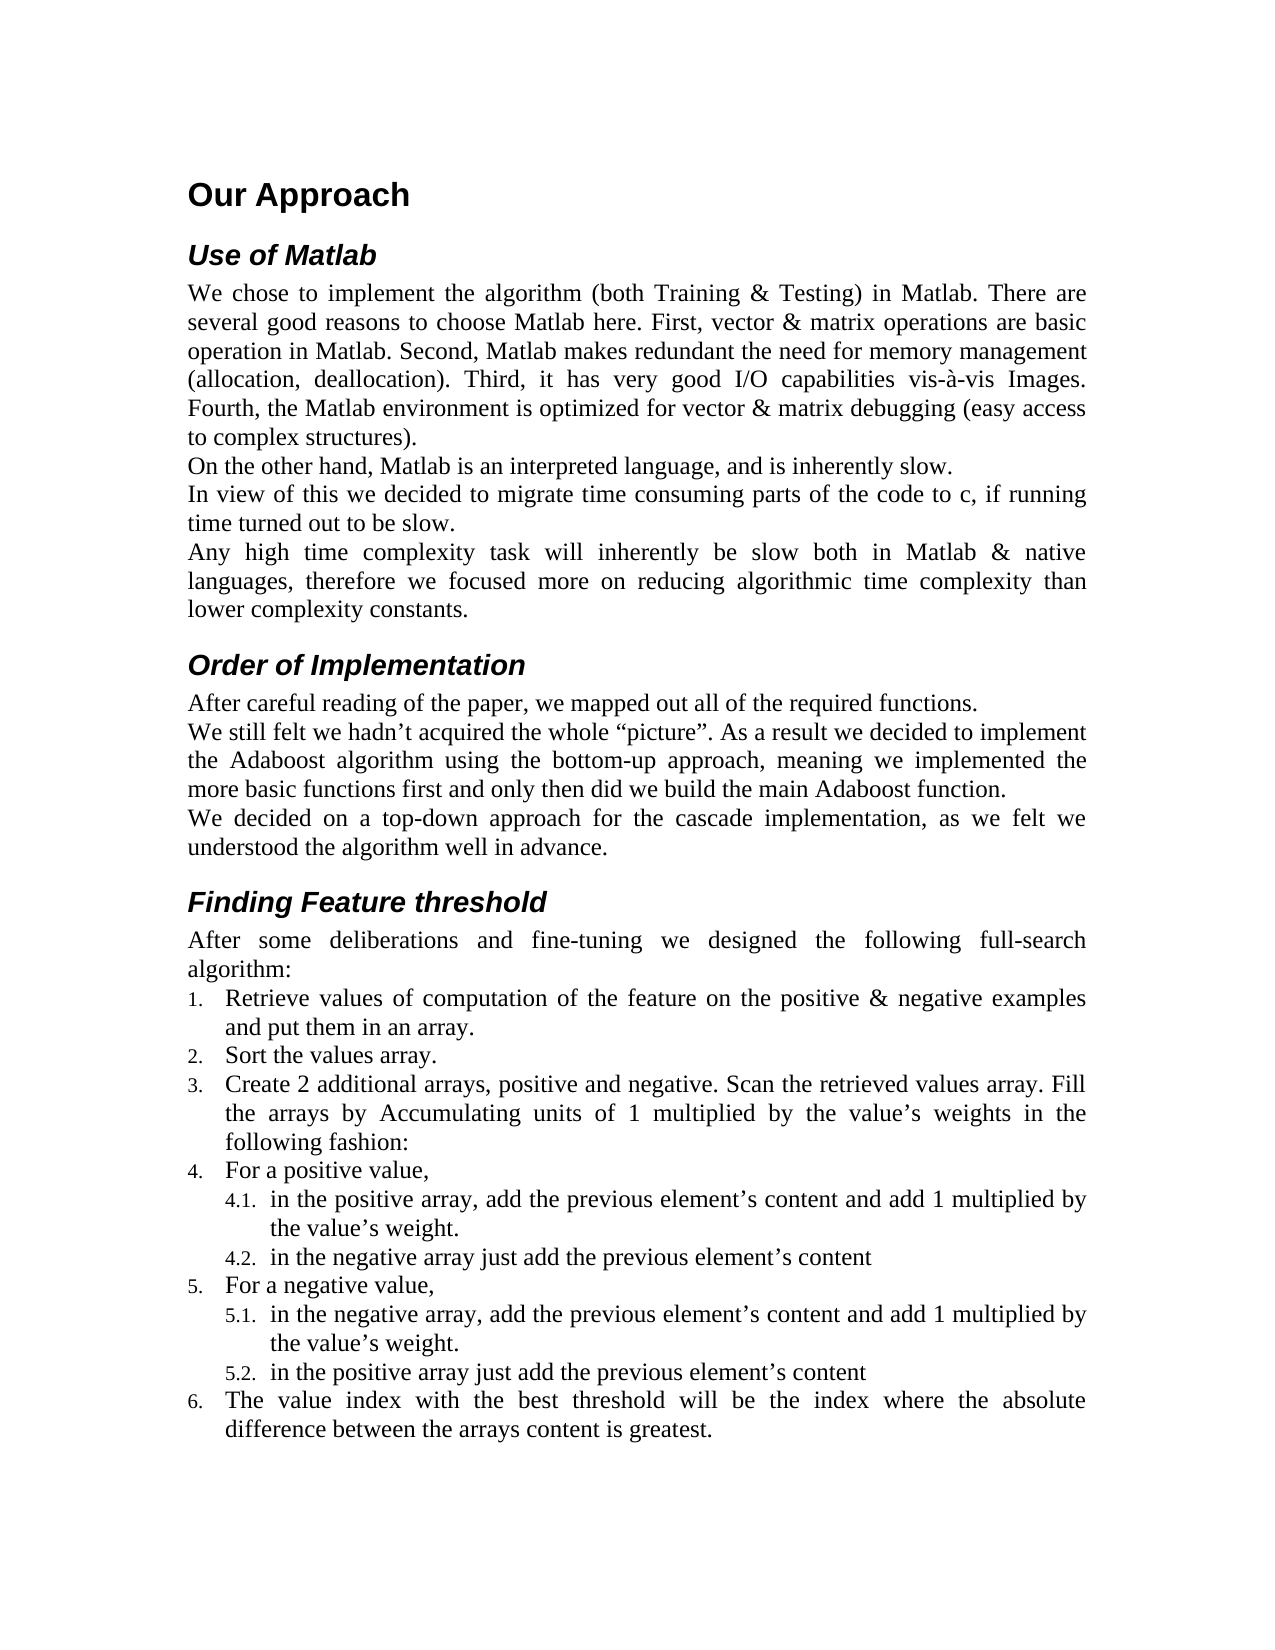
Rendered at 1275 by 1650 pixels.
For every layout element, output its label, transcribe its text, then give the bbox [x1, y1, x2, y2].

list Sort the values array. [187, 1040, 1087, 1069]
list in the negative array just add the previous element’s content [225, 1242, 1087, 1270]
list Create 2 additional arrays, positive and negative. Scan the retrieved values array. Fill the arrays by Accumulating units of 1 multiplied by the value’s weights in the following fashion: [187, 1069, 1087, 1155]
text We decided on a top-down approach for the cascade implementation, as we felt we understood the algorithm well in advance. [187, 803, 1087, 861]
list For a negative value, [187, 1270, 1087, 1299]
list The value index with the best threshold will be the index where the absolute difference between the arrays content is greatest. [187, 1385, 1087, 1443]
subtitle Our Approach [187, 175, 1087, 213]
list Retrieve values of computation of the feature on the positive & negative examples and put them in an array. [187, 983, 1087, 1040]
text Any high time complexity task will inherently be slow both in Matlab & native languages, therefore we focused more on reducing algorithmic time complexity than lower complexity constants. [187, 537, 1087, 623]
text After some deliberations and fine-tuning we designed the following full-search algorithm: [187, 925, 1087, 983]
text On the other hand, Matlab is an interpreted language, and is inherently slow. [187, 451, 1087, 479]
text We still felt we hadn’t acquired the whole “picture”. As a result we decided to implement the Adaboost algorithm using the bottom-up approach, meaning we implemented the more basic functions first and only then did we build the main Adaboost function. [187, 717, 1087, 803]
text In view of this we decided to migrate time consuming parts of the code to c, if running time turned out to be slow. [187, 479, 1087, 537]
text We chose to implement the algorithm (both Training & Testing) in Matlab. There are several good reasons to choose Matlab here. First, vector & matrix operations are basic operation in Matlab. Second, Matlab makes redundant the need for memory management (allocation, deallocation). Third, it has very good I/O capabilities vis-à-vis Images. Fourth, the Matlab environment is optimized for vector & matrix debugging (easy access to complex structures). [187, 278, 1087, 451]
list in the positive array just add the previous element’s content [225, 1357, 1087, 1385]
list in the positive array, add the previous element’s content and add 1 multiplied by the value’s weight. [225, 1184, 1087, 1242]
subtitle Use of Matlab [187, 238, 1087, 272]
subtitle Finding Feature threshold [187, 886, 1087, 919]
list For a positive value, [187, 1155, 1087, 1184]
text After careful reading of the paper, we mapped out all of the required functions. [187, 688, 1087, 717]
subtitle Order of Implementation [187, 648, 1087, 682]
list in the negative array, add the previous element’s content and add 1 multiplied by the value’s weight. [225, 1299, 1087, 1357]
